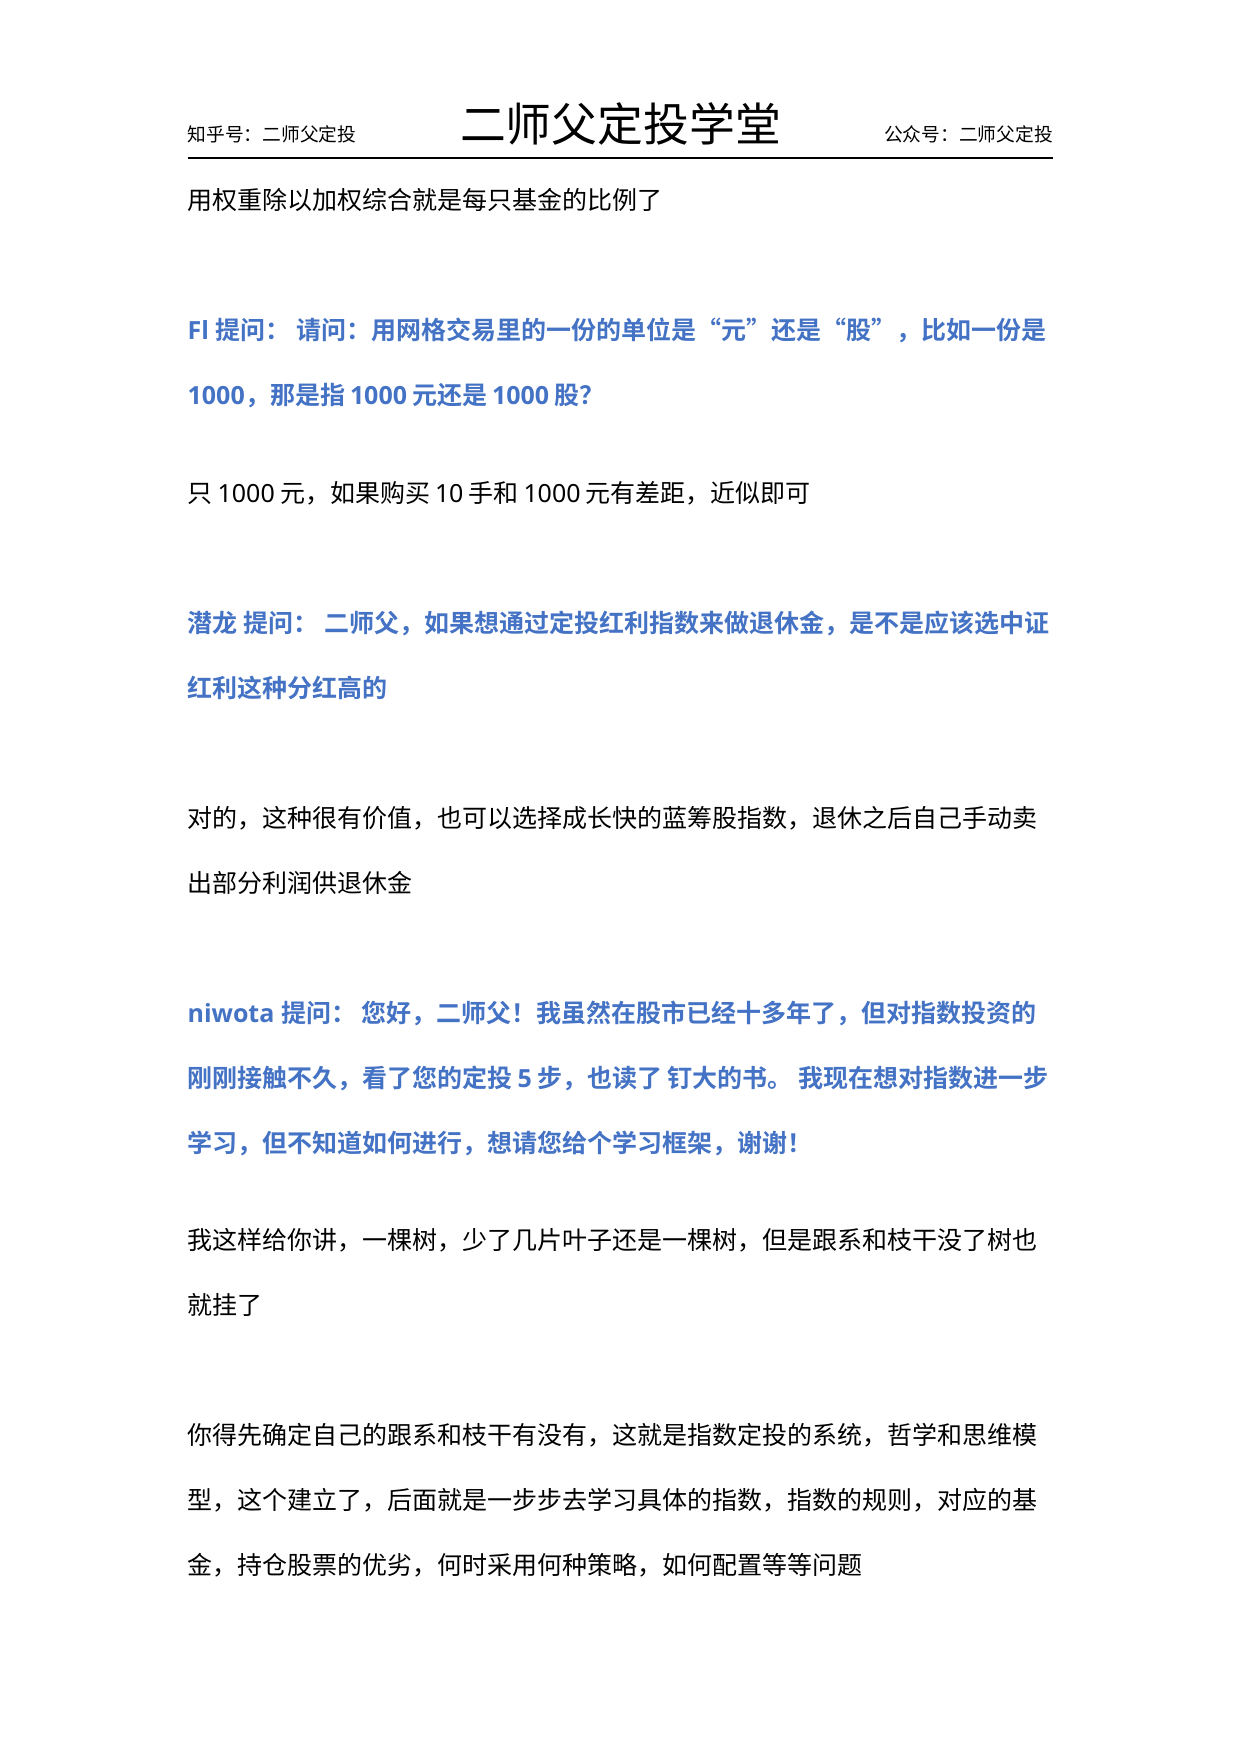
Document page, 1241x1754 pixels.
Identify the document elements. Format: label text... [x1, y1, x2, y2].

text 我这样给你讲，一棵树，少了几片叶子还是一棵树，但是跟系和枝干没了树也就挂了 [187, 1206, 1053, 1336]
text 潜龙 提问： 二师父，如果想通过定投红利指数来做退休金，是不是应该选中证红利这种分红高的 [187, 589, 1053, 719]
text 对的，这种很有价值，也可以选择成长快的蓝筹股指数，退休之后自己手动卖出部分利润供退休金 [187, 784, 1053, 914]
text niwota 提问： 您好，二师父！我虽然在股市已经十多年了，但对指数投资的刚刚接触不久，看了您的定投5步，也读了 钉大的书。 我现在想对指数进一步学习，但不知道如何进行，想请您给个学习框架，谢谢！ [187, 979, 1053, 1174]
text 只1000元，如果购买10手和1000元有差距，近似即可 [187, 459, 1053, 524]
text Fl 提问： 请问：用网格交易里的一份的单位是“元”还是“股”，比如一份是1000，那是指1000元还是1000股？ [187, 296, 1053, 426]
text 你得先确定自己的跟系和枝干有没有，这就是指数定投的系统，哲学和思维模型，这个建立了，后面就是一步步去学习具体的指数，指数的规则，对应的基金，持仓股票的优劣，何时采用何种策略，如何配置等等问题 [187, 1401, 1053, 1596]
text 用权重除以加权综合就是每只基金的比例了 [187, 166, 1053, 231]
